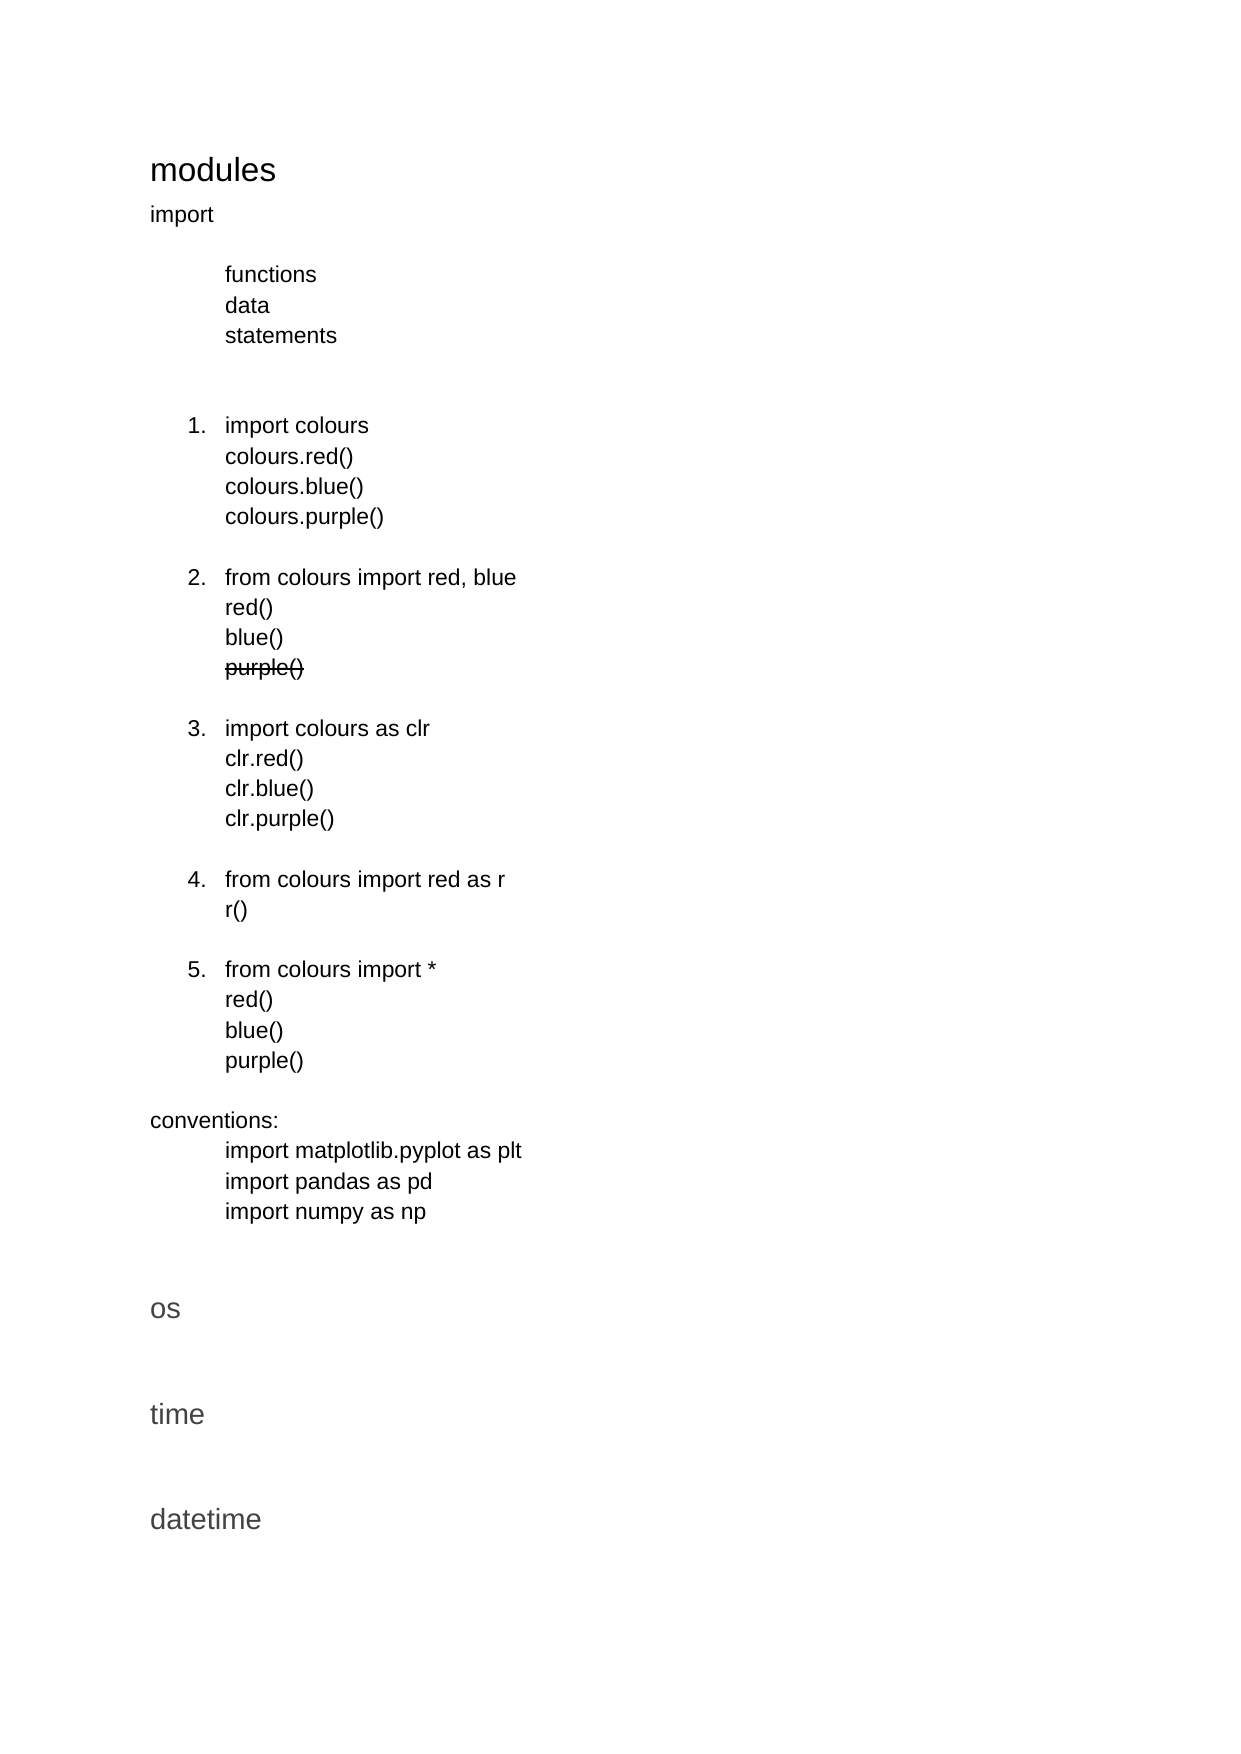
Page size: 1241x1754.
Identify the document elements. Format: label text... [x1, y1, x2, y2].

text colours.purple() [225, 503, 1090, 529]
text r() [225, 896, 1090, 922]
text import pandas as pd [150, 1168, 1090, 1194]
text clr.red() [225, 745, 1090, 771]
subtitle datetime [150, 1502, 1090, 1536]
text colours.red() [225, 443, 1090, 469]
list from colours import * [187, 956, 1090, 982]
list import colours as clr [187, 714, 1090, 741]
text conventions: [150, 1107, 1090, 1133]
text import [150, 201, 1090, 227]
list import colours [187, 412, 1090, 439]
text red() [225, 594, 1090, 620]
text purple() [225, 1047, 1090, 1073]
text statements [150, 322, 1090, 348]
text colours.blue() [225, 473, 1090, 499]
text red() [225, 986, 1090, 1013]
text functions [150, 261, 1090, 288]
text blue() [225, 624, 1090, 650]
text clr.purple() [225, 805, 1090, 831]
subtitle time [150, 1397, 1090, 1431]
subtitle os [150, 1292, 1090, 1325]
text purple() [225, 654, 1090, 680]
text clr.blue() [225, 775, 1090, 801]
text import matplotlib.pyplot as plt [150, 1137, 1090, 1164]
subtitle modules [150, 150, 1090, 188]
list from colours import red, blue [187, 563, 1090, 590]
text import numpy as np [150, 1198, 1090, 1224]
text blue() [225, 1017, 1090, 1043]
text data [150, 292, 1090, 318]
list from colours import red as r [187, 866, 1090, 892]
